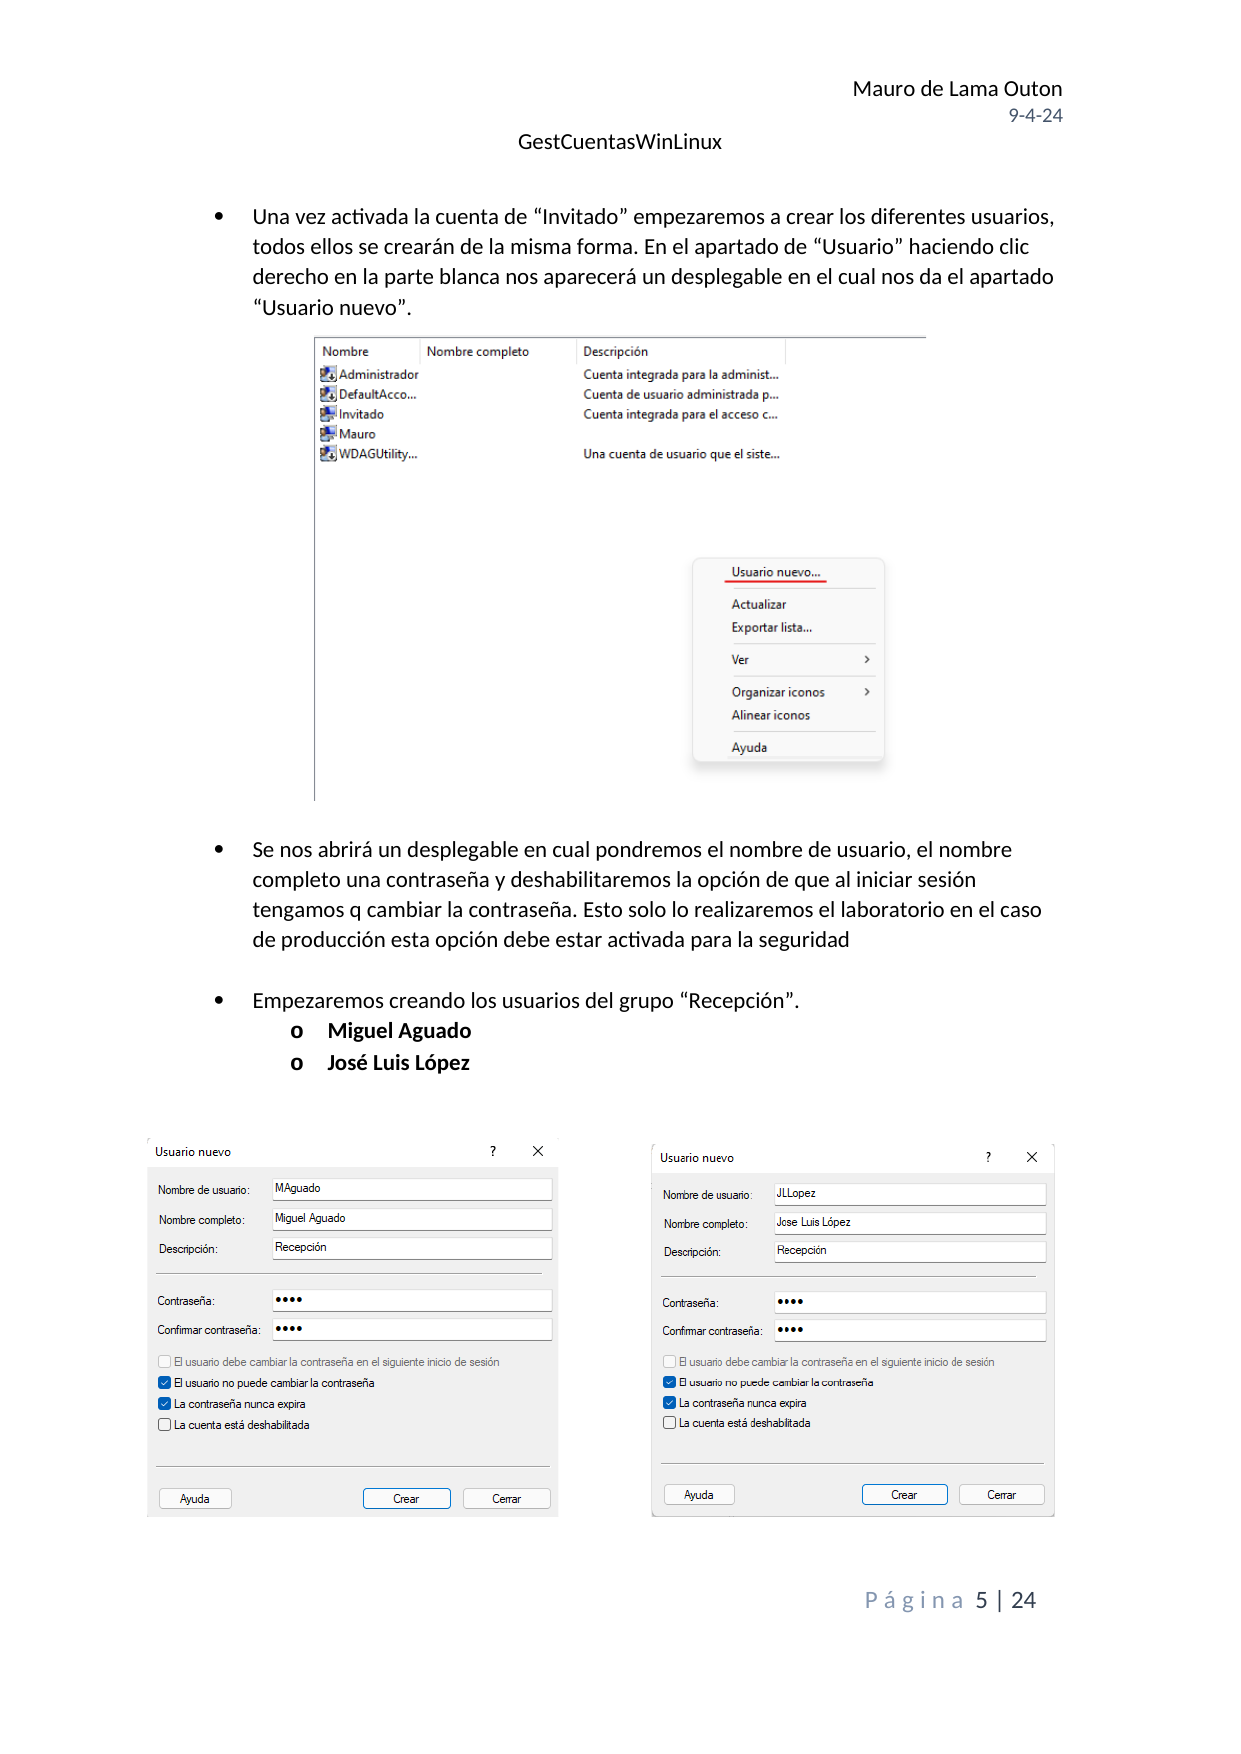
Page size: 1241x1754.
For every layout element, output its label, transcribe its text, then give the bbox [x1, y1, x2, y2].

list José Luis López [290, 1048, 1063, 1077]
picture [651, 1144, 1055, 1517]
list Empezaremos creando los usuarios del grupo “Recepción”. [215, 986, 1063, 1014]
picture [147, 1138, 559, 1517]
list Miguel Aguado [290, 1016, 1063, 1045]
picture [313, 335, 927, 801]
list Una vez activada la cuenta de “Invitado” empezaremos a crear los diferentes usuarios, todos ellos se crearán de la misma forma. En el apartado de “Usuario” haciendo clic derecho en la parte blanca nos aparecerá un desplegable en el cual nos da el apartado “Usuario nuevo”. [215, 202, 1063, 321]
list Se nos abrirá un desplegable en cual pondremos el nombre de usuario, el nombre completo una contraseña y deshabilitaremos la opción de que al iniciar sesión tengamos q cambiar la contraseña. Esto solo lo realizaremos el laboratorio en el caso de producción esta opción debe estar activada para la seguridad [215, 835, 1063, 953]
